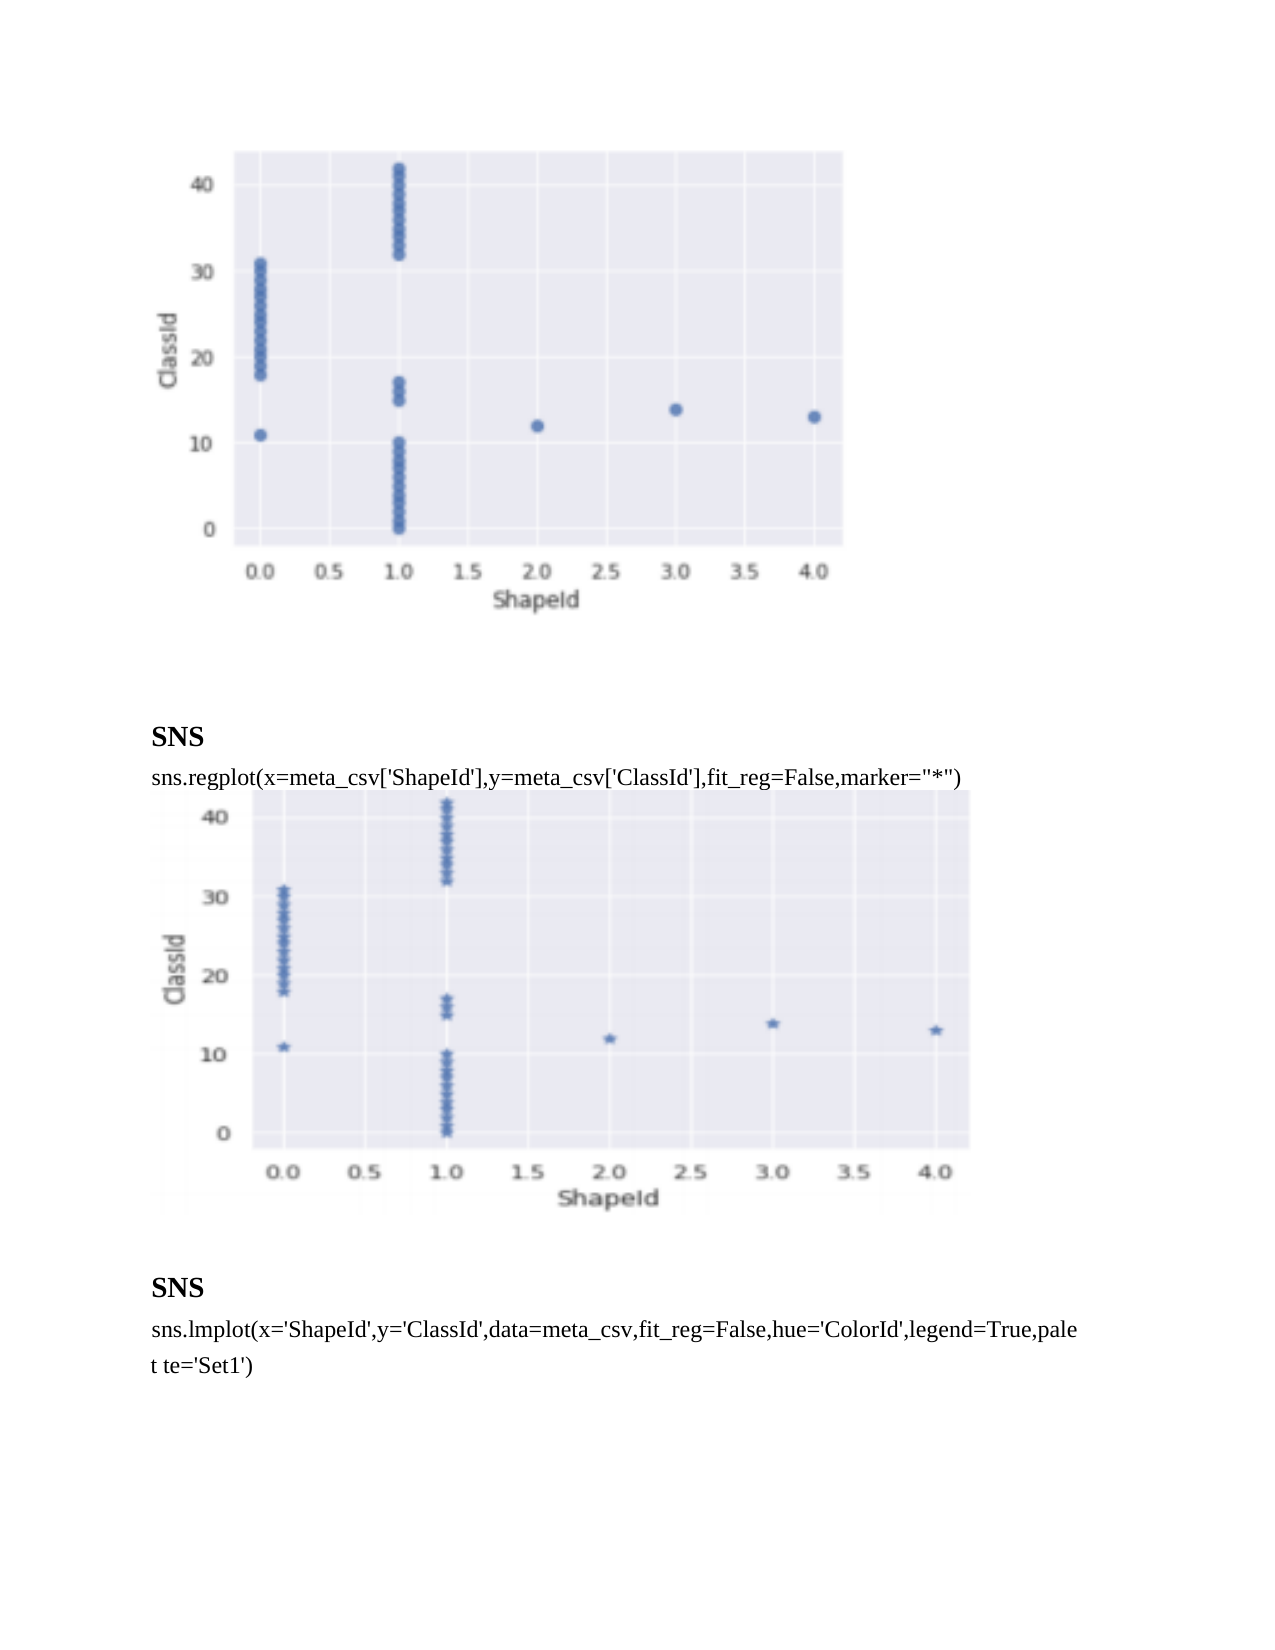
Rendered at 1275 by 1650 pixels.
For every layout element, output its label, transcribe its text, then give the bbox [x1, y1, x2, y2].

picture [150, 790, 972, 1215]
text SNS [151, 719, 1125, 752]
text sns.lmplot(x='ShapeId',y='ClassId',data=meta_csv,fit_reg=False,hue='ColorId',legend=True,palet te='Set1') [150, 1315, 1083, 1379]
text sns.regplot(x=meta_csv['ShapeId'],y=meta_csv['ClassId'],fit_reg=False,marker="*") [151, 763, 1125, 791]
text SNS [151, 1270, 1125, 1303]
picture [150, 150, 848, 618]
